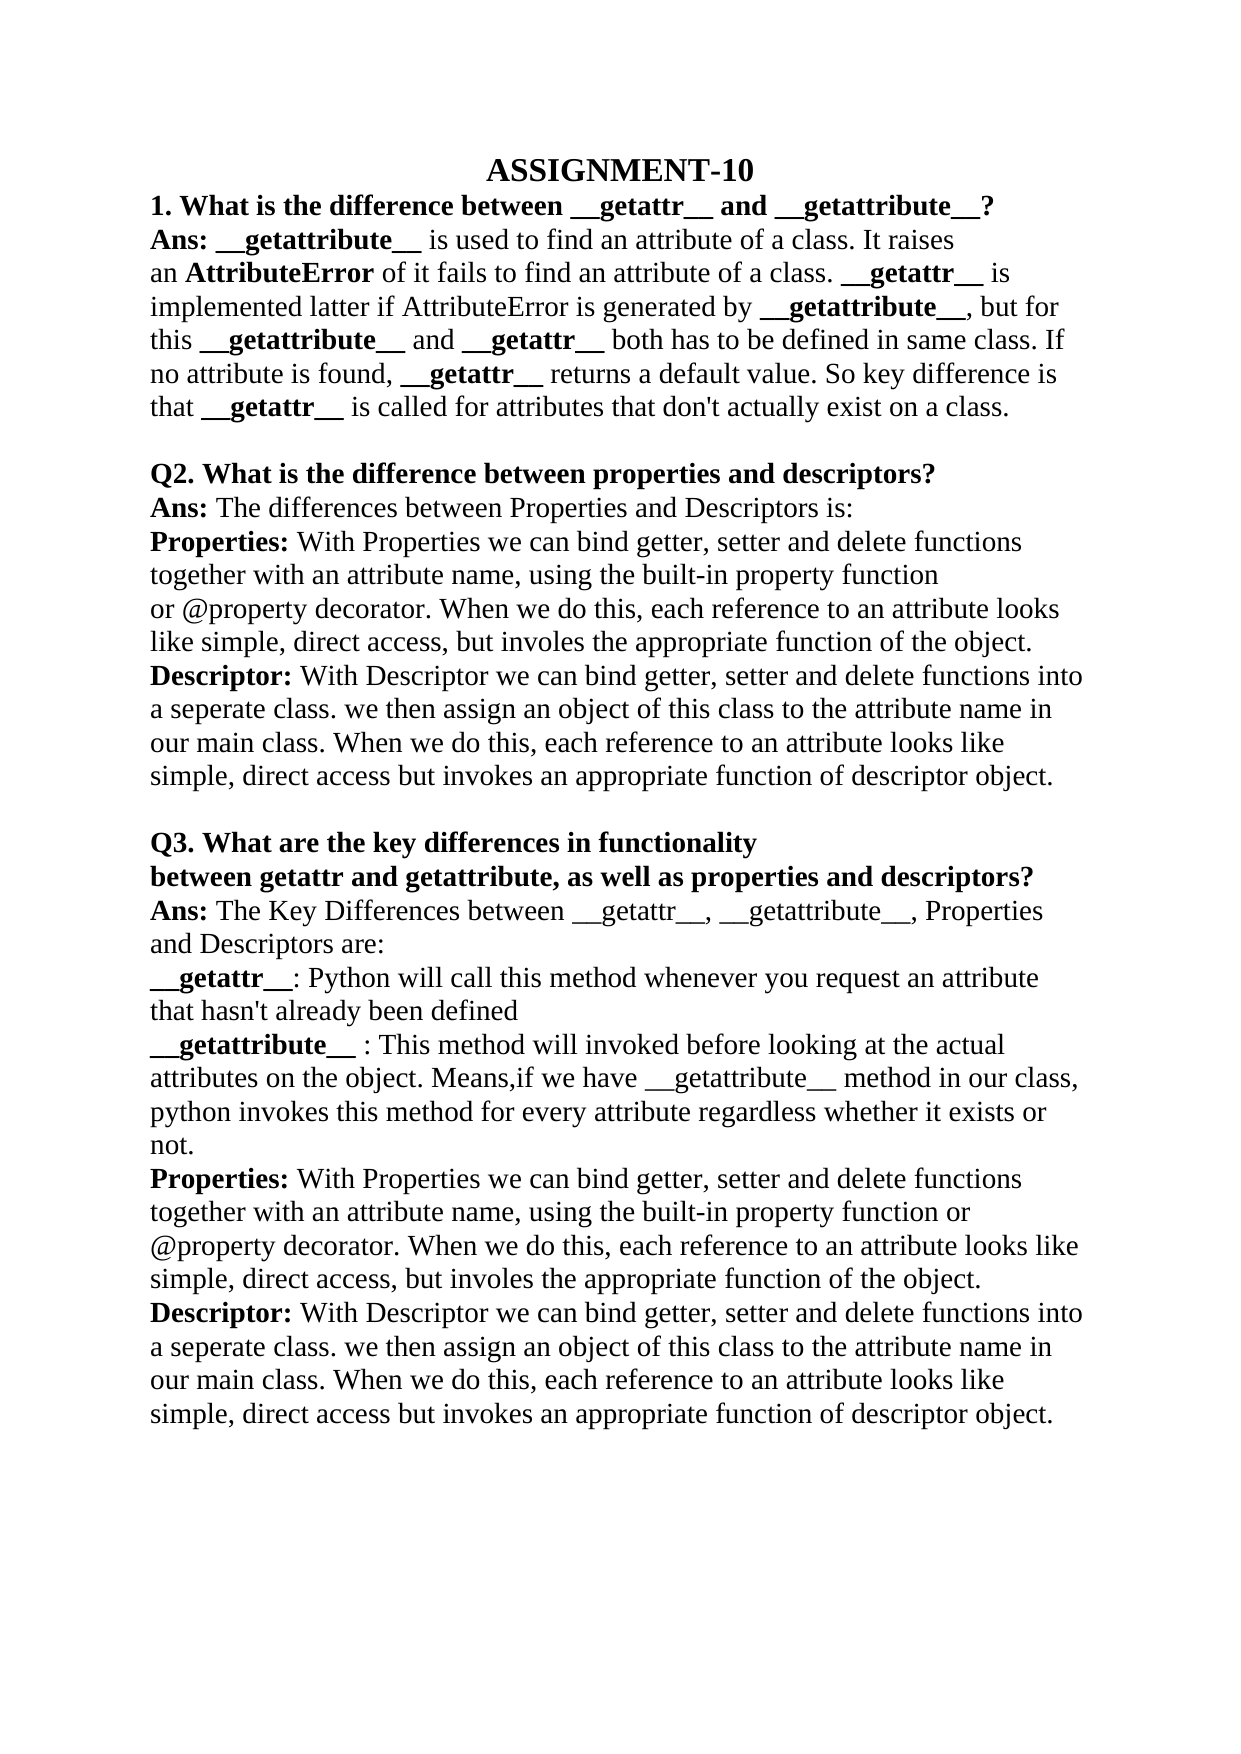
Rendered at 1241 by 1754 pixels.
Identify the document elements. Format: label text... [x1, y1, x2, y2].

text Properties: With Properties we can bind getter, setter and delete functions together with an attribute name, using the built-in property function or @property decorator. When we do this, each reference to an attribute looks like simple, direct access, but involes the appropriate function of the object. [150, 524, 1090, 658]
text ASSIGNMENT-10 [150, 150, 1090, 188]
text Descriptor: With Descriptor we can bind getter, setter and delete functions into a seperate class. we then assign an object of this class to the attribute name in our main class. When we do this, each reference to an attribute looks like simple, direct access but invokes an appropriate function of descriptor object. [150, 658, 1090, 792]
text __getattribute__ : This method will invoked before looking at the actual attributes on the object. Means,if we have __getattribute__ method in our class, python invokes this method for every attribute regardless whether it exists or not. [150, 1027, 1090, 1161]
text 1. What is the difference between __getattr__ and __getattribute__? [150, 188, 1090, 222]
text Ans: __getattribute__ is used to find an attribute of a class. It raises an AttributeError of it fails to find an attribute of a class. __getattr__ is implemented latter if AttributeError is generated by __getattribute__, but for this __getattribute__ and __getattr__ both has to be defined in same class. If no attribute is found, __getattr__ returns a default value. So key difference is that __getattr__ is called for attributes that don't actually exist on a class. [150, 222, 1090, 423]
text Ans: The differences between Properties and Descriptors is: [150, 490, 1090, 524]
text Q2. What is the difference between properties and descriptors? [150, 457, 1090, 490]
text Ans: The Key Differences between __getattr__, __getattribute__, Properties and Descriptors are: [150, 893, 1090, 960]
text Properties: With Properties we can bind getter, setter and delete functions together with an attribute name, using the built-in property function or @property decorator. When we do this, each reference to an attribute looks like simple, direct access, but involes the appropriate function of the object. [150, 1161, 1090, 1295]
text Descriptor: With Descriptor we can bind getter, setter and delete functions into a seperate class. we then assign an object of this class to the attribute name in our main class. When we do this, each reference to an attribute looks like simple, direct access but invokes an appropriate function of descriptor object. [150, 1295, 1090, 1429]
text Q3. What are the key differences in functionality between getattr and getattribute, as well as properties and descriptors? [150, 826, 1090, 893]
text __getattr__: Python will call this method whenever you request an attribute that hasn't already been defined [150, 960, 1090, 1027]
